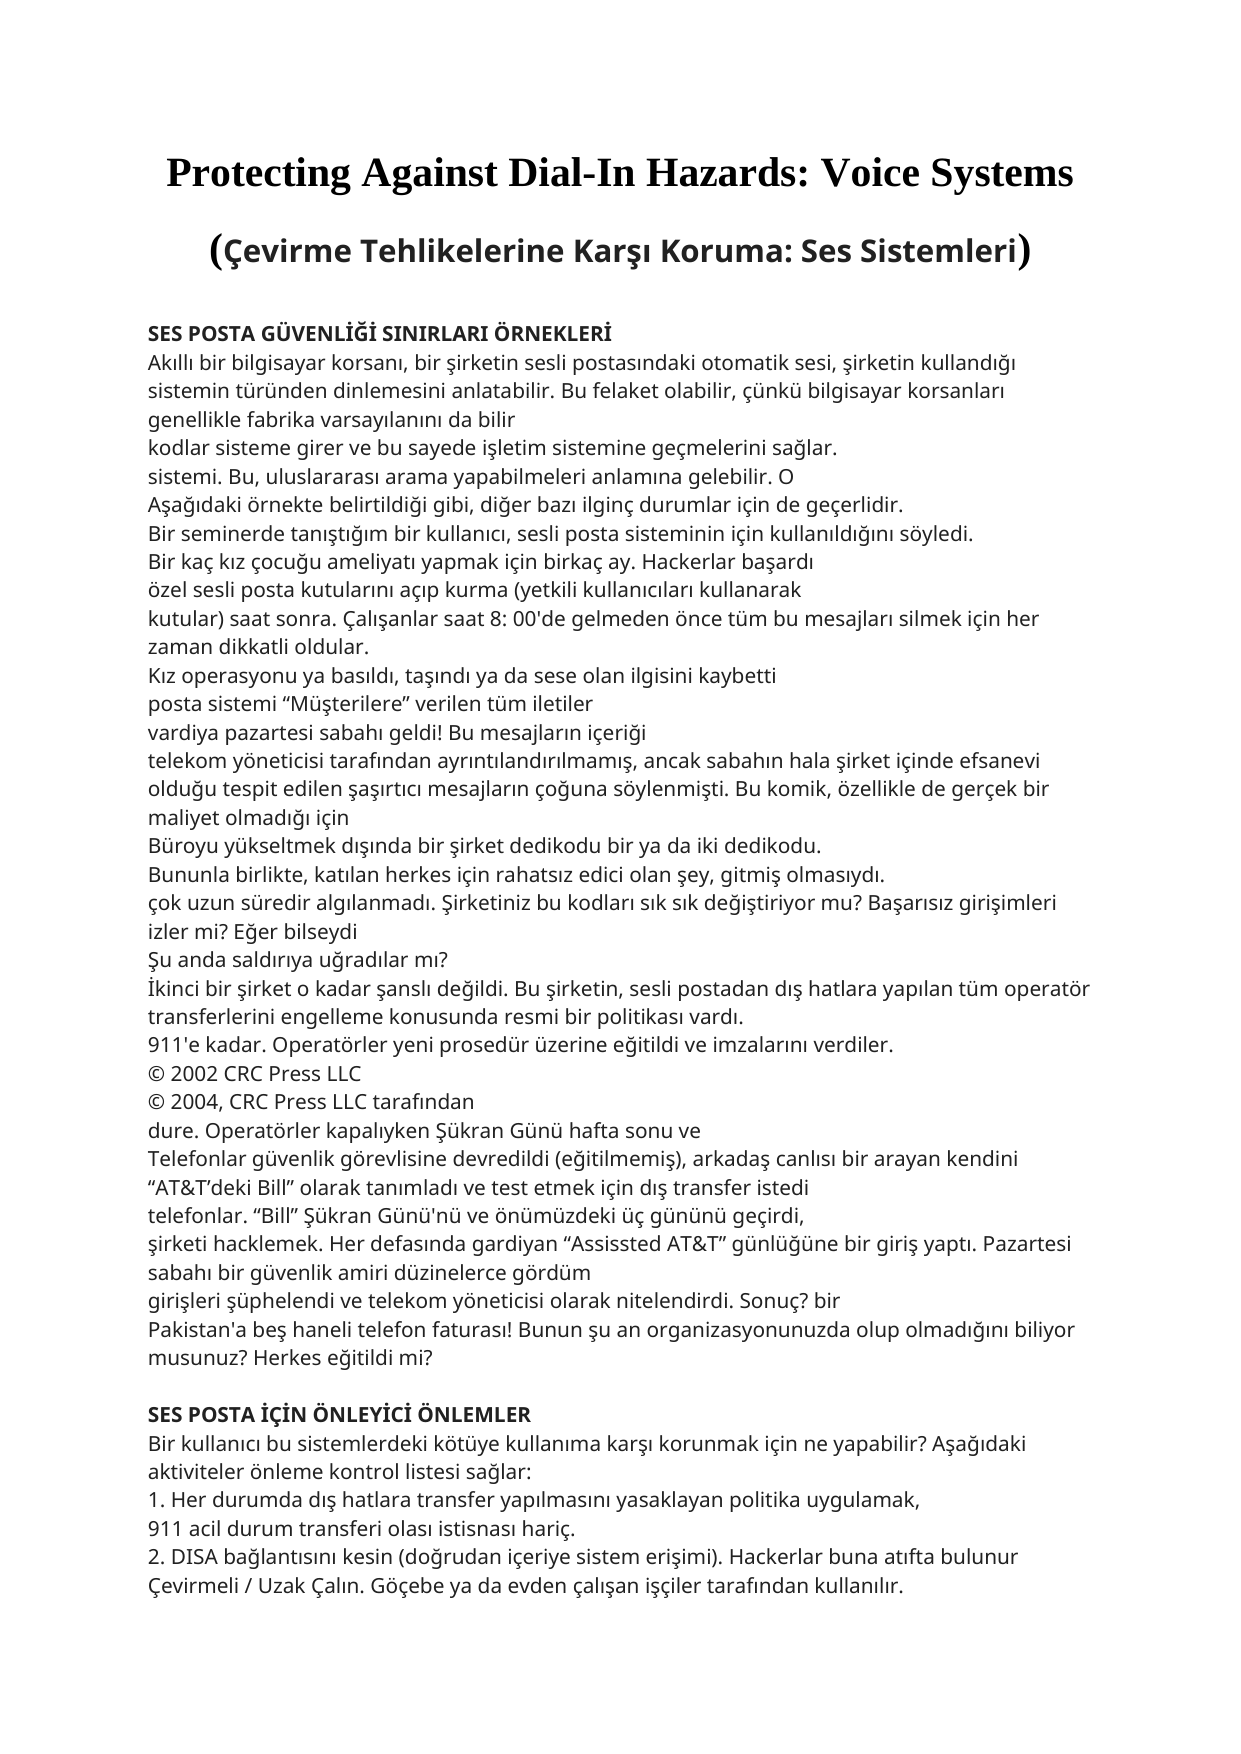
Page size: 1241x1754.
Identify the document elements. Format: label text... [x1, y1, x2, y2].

text kutular) saat sonra. Çalışanlar saat 8: 00'de gelmeden önce tüm bu mesajları silmek için her zaman dikkatli oldular. [148, 604, 1093, 661]
text vardiya pazartesi sabahı geldi! Bu mesajların içeriği [148, 718, 1093, 746]
text Akıllı bir bilgisayar korsanı, bir şirketin sesli postasındaki otomatik sesi, şirketin kullandığı sistemin türünden dinlemesini anlatabilir. Bu felaket olabilir, çünkü bilgisayar korsanları genellikle fabrika varsayılanını da bilir [148, 348, 1093, 433]
text Aşağıdaki örnekte belirtildiği gibi, diğer bazı ilginç durumlar için de geçerlidir. [148, 490, 1093, 519]
text Bununla birlikte, katılan herkes için rahatsız edici olan şey, gitmiş olmasıydı. [148, 860, 1093, 888]
text Telefonlar güvenlik görevlisine devredildi (eğitilmemiş), arkadaş canlısı bir arayan kendini “AT&T’deki Bill” olarak tanımladı ve test etmek için dış transfer istedi [148, 1144, 1093, 1201]
text Şu anda saldırıya uğradılar mı? [148, 945, 1093, 974]
text (Çevirme Tehlikelerine Karşı Koruma: Ses Sistemleri) [148, 223, 1093, 272]
text sistemi. Bu, uluslararası arama yapabilmeleri anlamına gelebilir. O [148, 462, 1093, 490]
text 1. Her durumda dış hatlara transfer yapılmasını yasaklayan politika uygulamak, [148, 1486, 1093, 1514]
text Bir kullanıcı bu sistemlerdeki kötüye kullanıma karşı korunmak için ne yapabilir? Aşağıdaki aktiviteler önleme kontrol listesi sağlar: [148, 1429, 1093, 1486]
text 911'e kadar. Operatörler yeni prosedür üzerine eğitildi ve imzalarını verdiler. [148, 1031, 1093, 1059]
text telefonlar. “Bill” Şükran Günü'nü ve önümüzdeki üç gününü geçirdi, [148, 1201, 1093, 1229]
text çok uzun süredir algılanmadı. Şirketiniz bu kodları sık sık değiştiriyor mu? Başarısız girişimleri izler mi? Eğer bilseydi [148, 888, 1093, 945]
text Büroyu yükseltmek dışında bir şirket dedikodu bir ya da iki dedikodu. [148, 831, 1093, 860]
text özel sesli posta kutularını açıp kurma (yetkili kullanıcıları kullanarak [148, 576, 1093, 604]
text Bir kaç kız çocuğu ameliyatı yapmak için birkaç ay. Hackerlar başardı [148, 547, 1093, 576]
text Çevirmeli / Uzak Çalın. Göçebe ya da evden çalışan işçiler tarafından kullanılır. [148, 1571, 1093, 1599]
text şirketi hacklemek. Her defasında gardiyan “Assissted AT&T” günlüğüne bir giriş yaptı. Pazartesi sabahı bir güvenlik amiri düzinelerce gördüm [148, 1229, 1093, 1286]
text © 2004, CRC Press LLC tarafından [148, 1087, 1093, 1116]
text Kız operasyonu ya basıldı, taşındı ya da sese olan ilgisini kaybetti [148, 661, 1093, 689]
text Bir seminerde tanıştığım bir kullanıcı, sesli posta sisteminin için kullanıldığını söyledi. [148, 519, 1093, 547]
text posta sistemi “Müşterilere” verilen tüm iletiler [148, 689, 1093, 718]
text kodlar sisteme girer ve bu sayede işletim sistemine geçmelerini sağlar. [148, 433, 1093, 462]
text Pakistan'a beş haneli telefon faturası! Bunun şu an organizasyonunuzda olup olmadığını biliyor musunuz? Herkes eğitildi mi? [148, 1315, 1093, 1372]
text Protecting Against Dial-In Hazards: Voice Systems [148, 148, 1093, 196]
text İkinci bir şirket o kadar şanslı değildi. Bu şirketin, sesli postadan dış hatlara yapılan tüm operatör transferlerini engelleme konusunda resmi bir politikası vardı. [148, 974, 1093, 1031]
text 911 acil durum transferi olası istisnası hariç. [148, 1514, 1093, 1542]
text dure. Operatörler kapalıyken Şükran Günü hafta sonu ve [148, 1116, 1093, 1144]
text © 2002 CRC Press LLC [148, 1059, 1093, 1087]
text 2. DISA bağlantısını kesin (doğrudan içeriye sistem erişimi). Hackerlar buna atıfta bulunur [148, 1542, 1093, 1571]
text girişleri şüphelendi ve telekom yöneticisi olarak nitelendirdi. Sonuç? bir [148, 1286, 1093, 1315]
text SES POSTA İÇİN ÖNLEYİCİ ÖNLEMLER [148, 1400, 1093, 1429]
text SES POSTA GÜVENLİĞİ SINIRLARI ÖRNEKLERİ [148, 319, 1093, 348]
text telekom yöneticisi tarafından ayrıntılandırılmamış, ancak sabahın hala şirket içinde efsanevi olduğu tespit edilen şaşırtıcı mesajların çoğuna söylenmişti. Bu komik, özellikle de gerçek bir maliyet olmadığı için [148, 746, 1093, 831]
